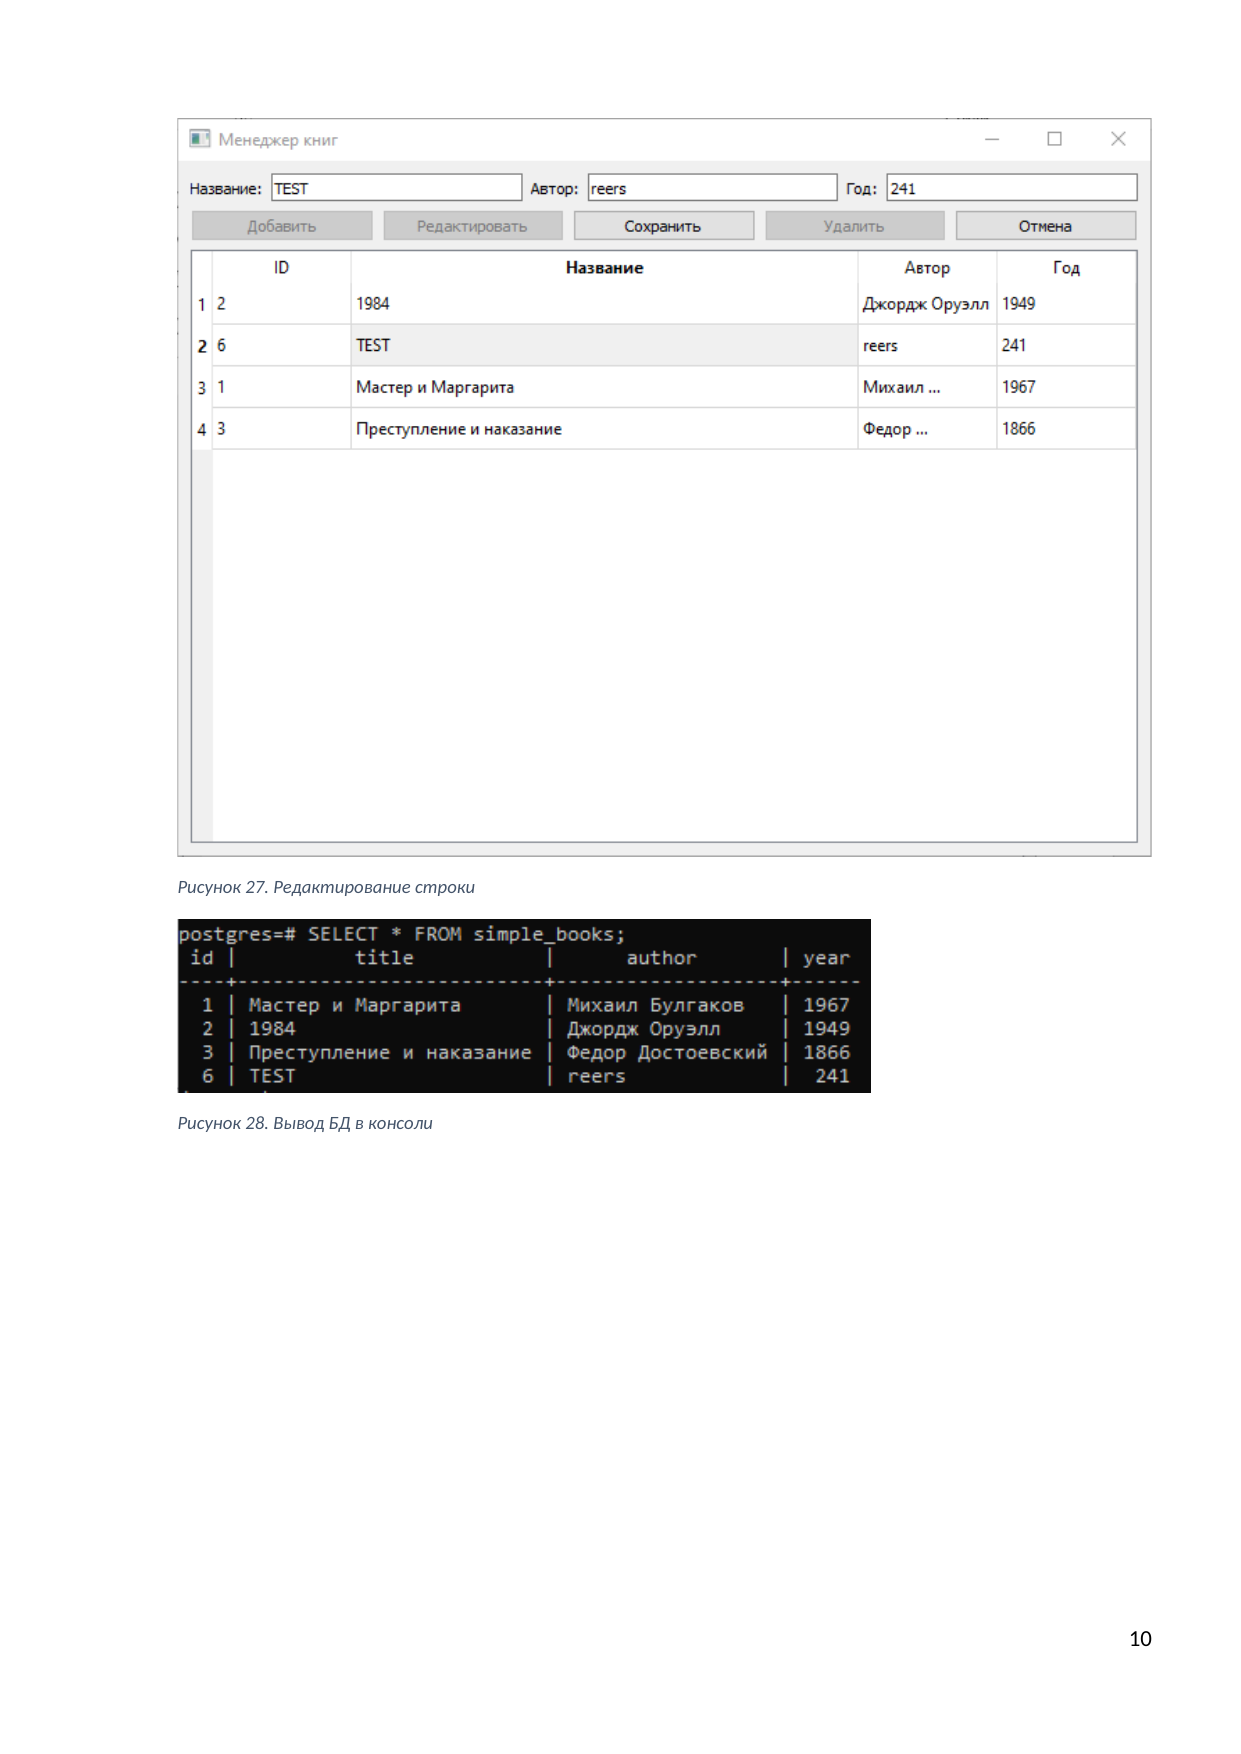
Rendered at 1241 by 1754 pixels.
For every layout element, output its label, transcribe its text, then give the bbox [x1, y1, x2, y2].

picture [177, 118, 1152, 857]
text Рисунок 27. Редактирование строки [177, 876, 1152, 898]
picture [177, 919, 871, 1093]
text Рисунок 28. Вывод БД в консоли [177, 1112, 1152, 1134]
